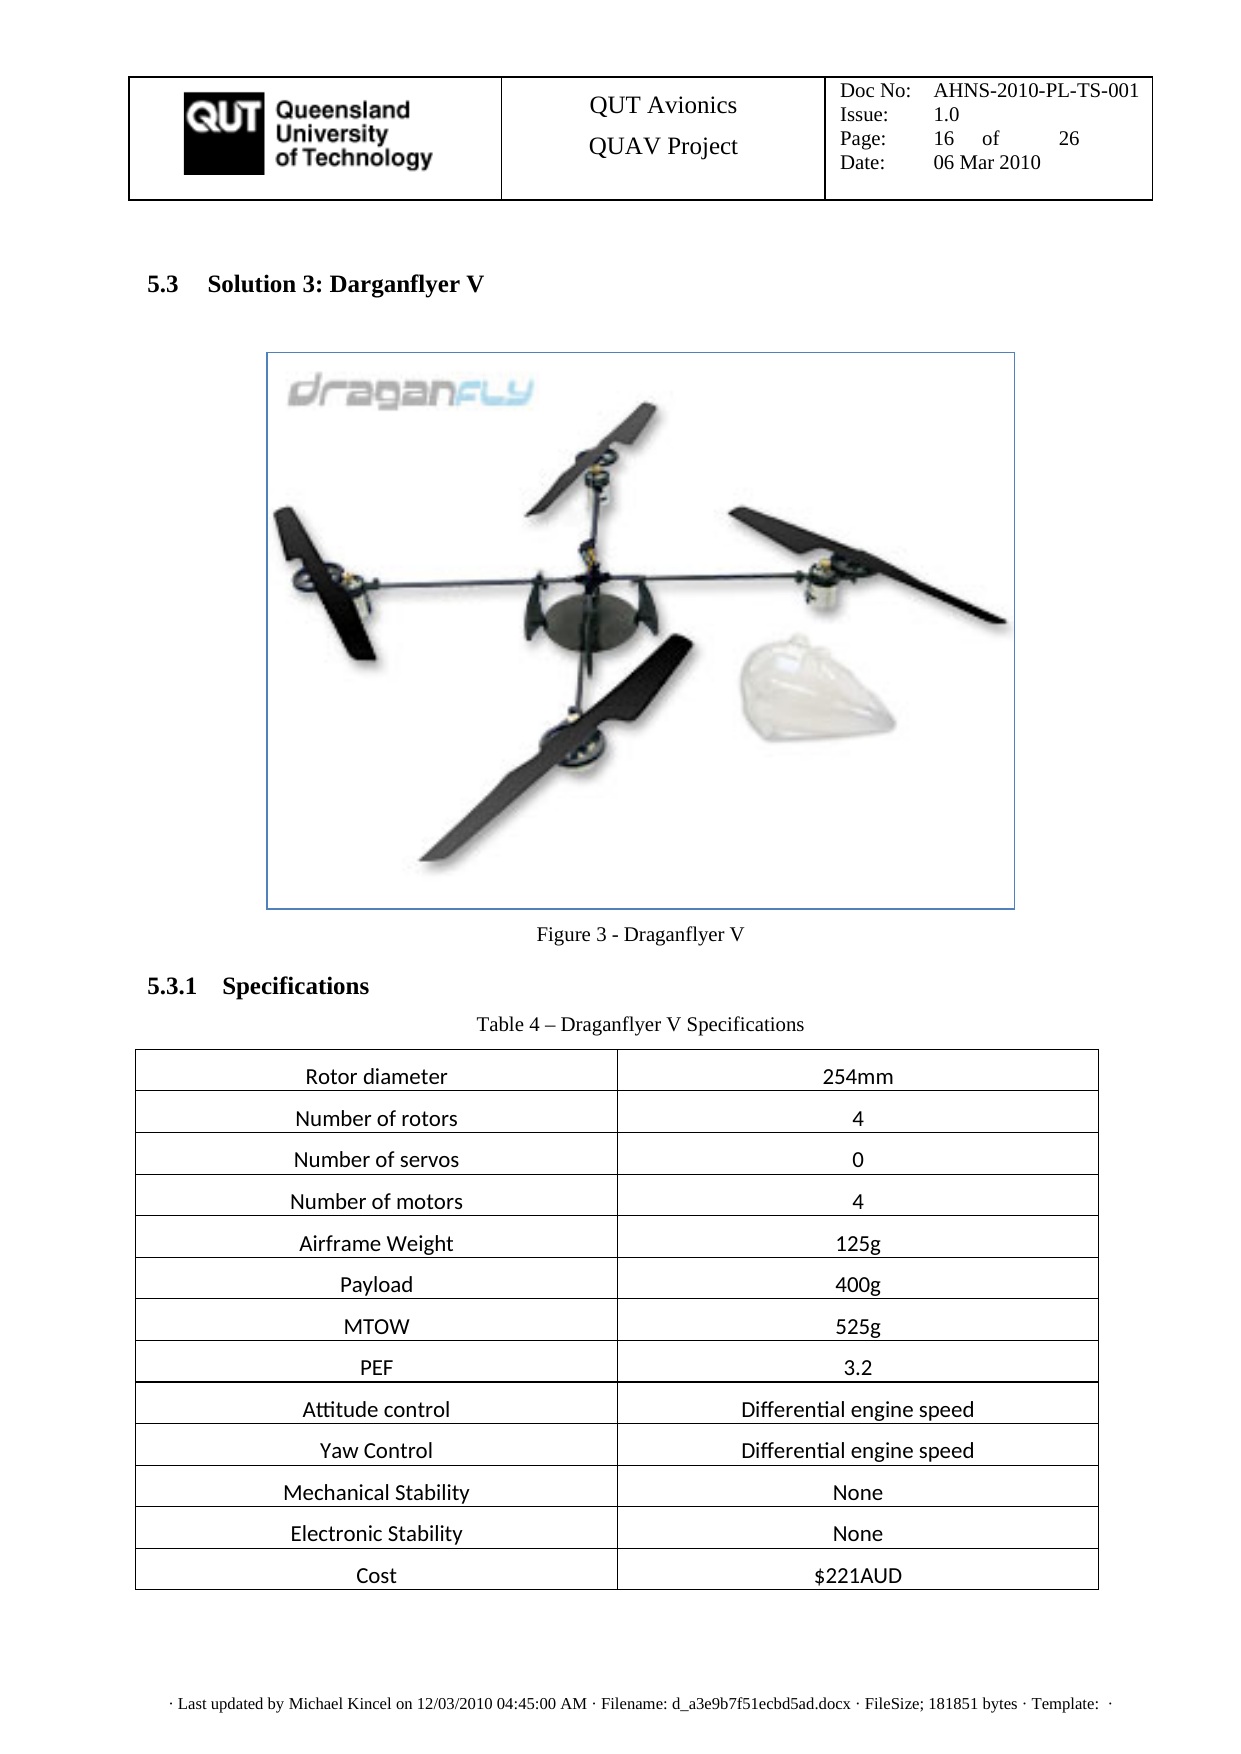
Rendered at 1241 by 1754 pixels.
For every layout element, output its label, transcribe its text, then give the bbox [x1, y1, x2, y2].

table_cell $221AUD [618, 1549, 1098, 1589]
table_cell Number of motors [136, 1175, 617, 1215]
table_cell 4 [618, 1091, 1098, 1132]
table_cell Cost [136, 1549, 617, 1589]
table_cell Differential engine speed [618, 1424, 1098, 1464]
table_header 254mm [618, 1050, 1098, 1090]
table_cell Airframe Weight [136, 1216, 617, 1257]
picture [183, 83, 477, 175]
table_header Rotor diameter [136, 1050, 617, 1090]
table_cell 125g [618, 1216, 1098, 1257]
subtitle Solution 3: Darganflyer V [147, 269, 1134, 298]
picture [268, 353, 1014, 908]
table_cell 3.2 [618, 1341, 1098, 1381]
table_cell 4 [618, 1175, 1098, 1215]
table_cell Differential engine speed [618, 1383, 1098, 1423]
table_cell 400g [618, 1258, 1098, 1298]
subtitle Specifications [147, 971, 1134, 1000]
table_cell PEF [136, 1341, 617, 1381]
table_cell 525g [618, 1299, 1098, 1340]
table_cell Number of servos [136, 1133, 617, 1173]
table_cell Payload [136, 1258, 617, 1298]
table_cell MTOW [136, 1299, 617, 1340]
table_cell Mechanical Stability [136, 1466, 617, 1506]
table_cell Electronic Stability [136, 1507, 617, 1548]
table_cell Yaw Control [136, 1424, 617, 1464]
table_cell Attitude control [136, 1383, 617, 1423]
table_cell None [618, 1507, 1098, 1548]
table_cell Number of rotors [136, 1091, 617, 1132]
table_cell None [618, 1466, 1098, 1506]
table_cell 0 [618, 1133, 1098, 1173]
